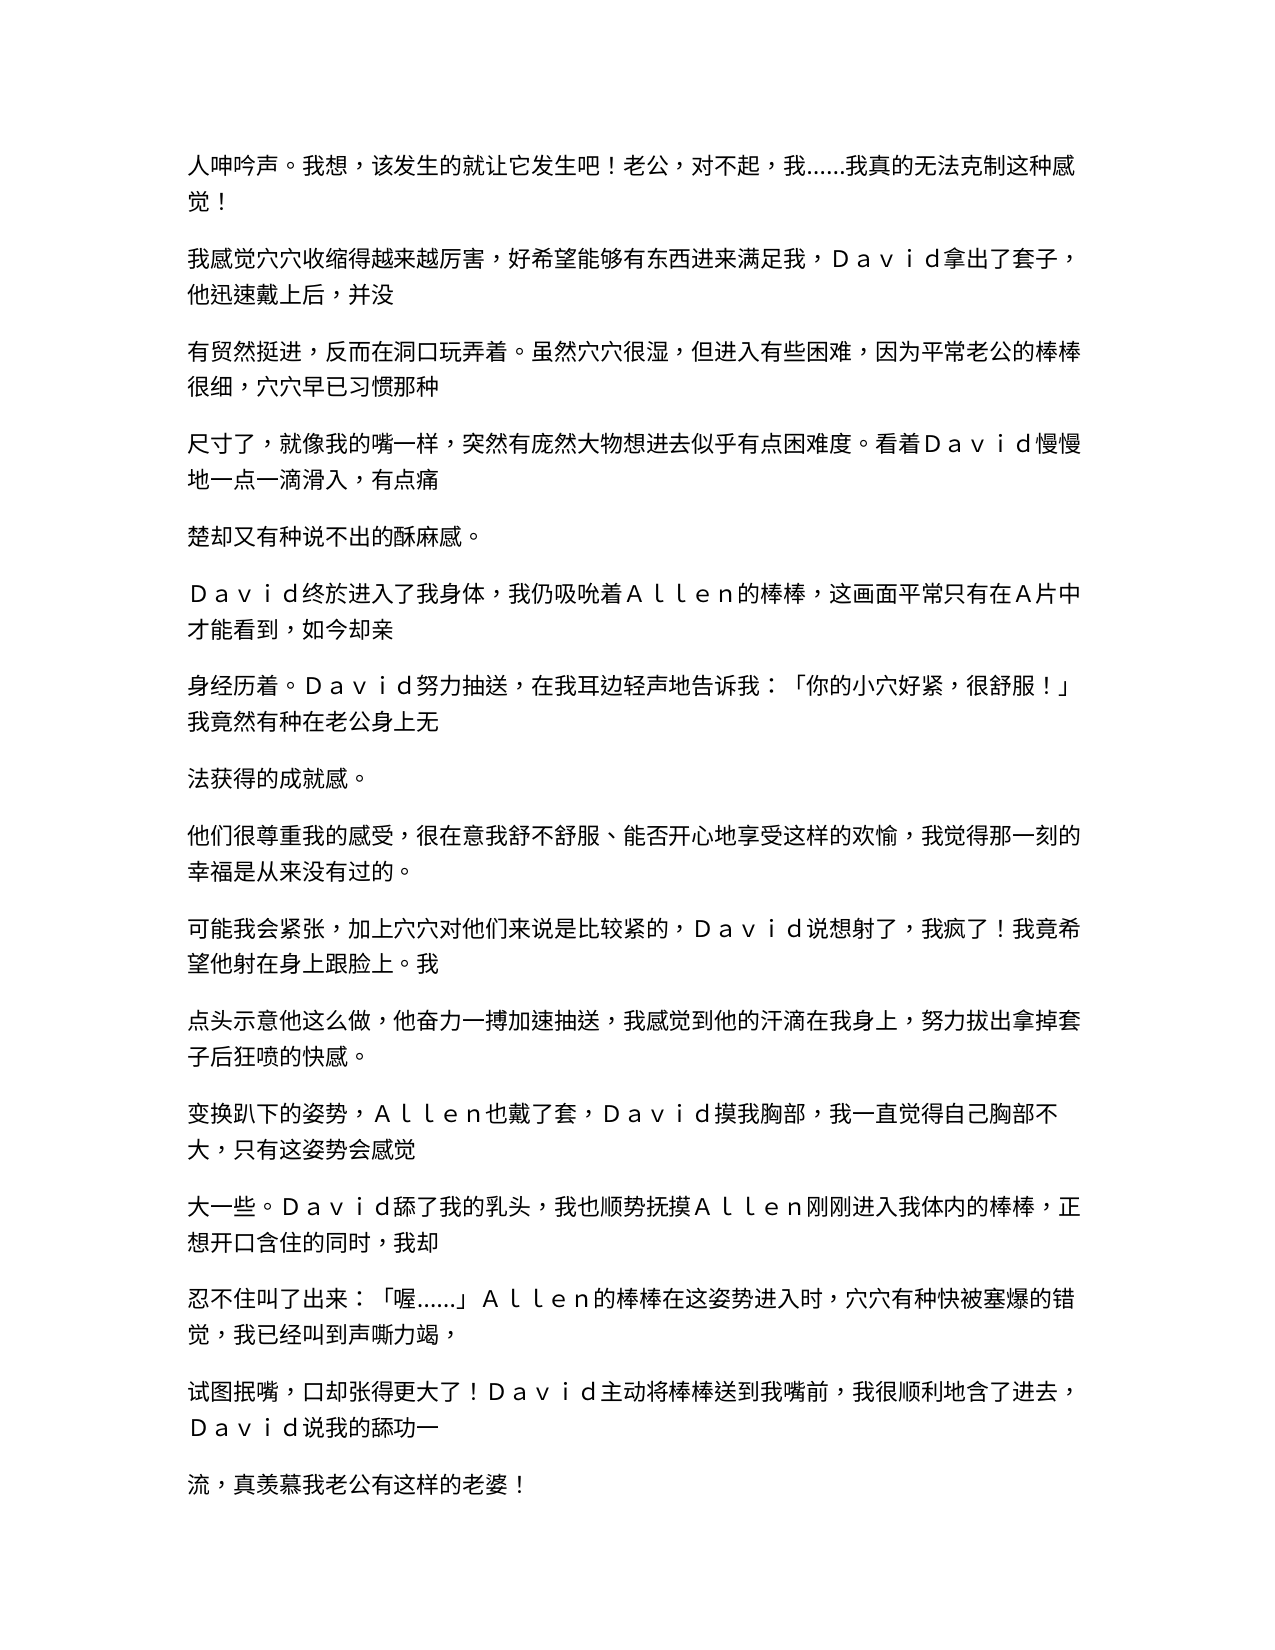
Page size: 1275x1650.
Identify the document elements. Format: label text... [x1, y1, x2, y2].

text 身经历着。Ｄａｖｉｄ努力抽送，在我耳边轻声地告诉我：「你的小穴好紧，很舒服！」我竟然有种在老公身上无 [187, 670, 1087, 737]
text 我感觉穴穴收缩得越来越厉害，好希望能够有东西进来满足我，Ｄａｖｉｄ拿出了套子，他迅速戴上后，并没 [187, 243, 1087, 310]
text 楚却又有种说不出的酥麻感。 [187, 521, 1087, 552]
text 尺寸了，就像我的嘴一样，突然有庞然大物想进去似乎有点困难度。看着Ｄａｖｉｄ慢慢地一点一滴滑入，有点痛 [187, 428, 1087, 495]
text Ｄａｖｉｄ终於进入了我身体，我仍吸吮着Ａｌｌｅｎ的棒棒，这画面平常只有在Ａ片中才能看到，如今却亲 [187, 578, 1087, 645]
text 点头示意他这么做，他奋力一搏加速抽送，我感觉到他的汗滴在我身上，努力拔出拿掉套子后狂喷的快感。 [187, 1005, 1087, 1072]
text 变换趴下的姿势，Ａｌｌｅｎ也戴了套，Ｄａｖｉｄ摸我胸部，我一直觉得自己胸部不大，只有这姿势会感觉 [187, 1098, 1087, 1165]
text 法获得的成就感。 [187, 763, 1087, 794]
text 他们很尊重我的感受，很在意我舒不舒服、能否开心地享受这样的欢愉，我觉得那一刻的幸福是从来没有过的。 [187, 820, 1087, 887]
text 流，真羡慕我老公有这样的老婆！ [187, 1469, 1087, 1500]
text 试图抿嘴，口却张得更大了！Ｄａｖｉｄ主动将棒棒送到我嘴前，我很顺利地含了进去，Ｄａｖｉｄ说我的舔功一 [187, 1376, 1087, 1443]
text 可能我会紧张，加上穴穴对他们来说是比较紧的，Ｄａｖｉｄ说想射了，我疯了！我竟希望他射在身上跟脸上。我 [187, 912, 1087, 980]
text 有贸然挺进，反而在洞口玩弄着。虽然穴穴很湿，但进入有些困难，因为平常老公的棒棒很细，穴穴早已习惯那种 [187, 335, 1087, 403]
text 人呻吟声。我想，该发生的就让它发生吧！老公，对不起，我……我真的无法克制这种感觉！ [187, 150, 1087, 217]
text 大一些。Ｄａｖｉｄ舔了我的乳头，我也顺势抚摸Ａｌｌｅｎ刚刚进入我体内的棒棒，正想开口含住的同时，我却 [187, 1191, 1087, 1258]
text 忍不住叫了出来：「喔……」Ａｌｌｅｎ的棒棒在这姿势进入时，穴穴有种快被塞爆的错觉，我已经叫到声嘶力竭， [187, 1283, 1087, 1351]
